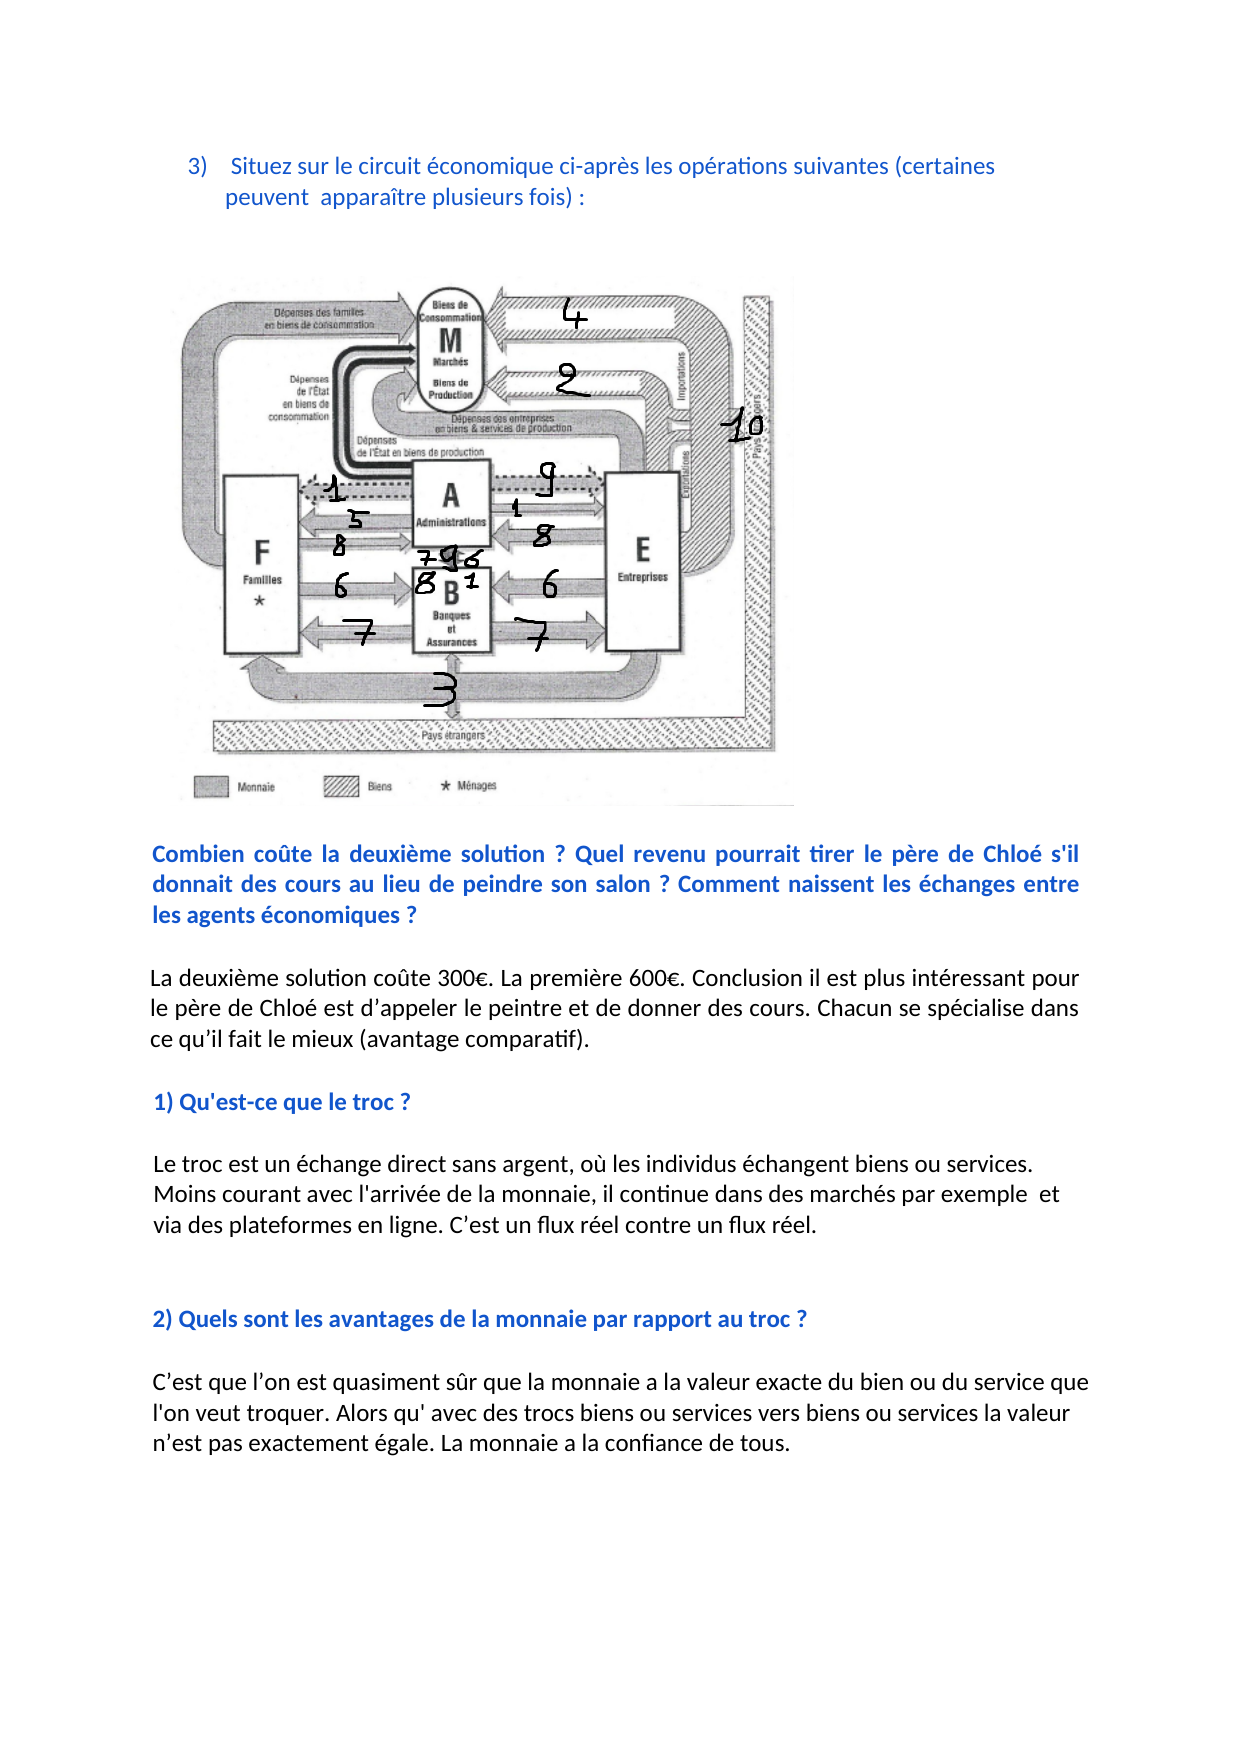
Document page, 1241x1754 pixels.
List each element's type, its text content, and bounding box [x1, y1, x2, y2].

text 1) Qu'est-ce que le troc ? [153, 1086, 1090, 1116]
list Situez sur le circuit économique ci-après les opérations suivantes (certaines peuvent apparaître plusieurs fois) : [187, 150, 1013, 211]
text Combien coûte la deuxième solution ? Quel revenu pourrait tirer le père de Chloé s'il donnait des cours au lieu de peindre son salon ? Comment naissent les échanges entre les agents économiques ? [152, 838, 1081, 930]
text La deuxième solution coûte 300€. La première 600€. Conclusion il est plus intéressant pour le père de Chloé est d’appeler le peintre et de donner des cours. Chacun se spécialise dans ce qu’il fait le mieux (avantage comparatif). [150, 962, 1081, 1054]
text Le troc est un échange direct sans argent, où les individus échangent biens ou services. Moins courant avec l'arrivée de la monnaie, il continue dans des marchés par exemple et via des plateformes en ligne. C’est un flux réel contre un flux réel. [153, 1148, 1090, 1240]
text C’est que l’on est quasiment sûr que la monnaie a la valeur exacte du bien ou du service que l'on veut troquer. Alors qu' avec des trocs biens ou services vers biens ou services la valeur n’est pas exactement égale. La monnaie a la confiance de tous. [152, 1366, 1090, 1458]
text 2) Quels sont les avantages de la monnaie par rapport au troc ? [152, 1303, 1090, 1334]
picture [150, 276, 1091, 806]
